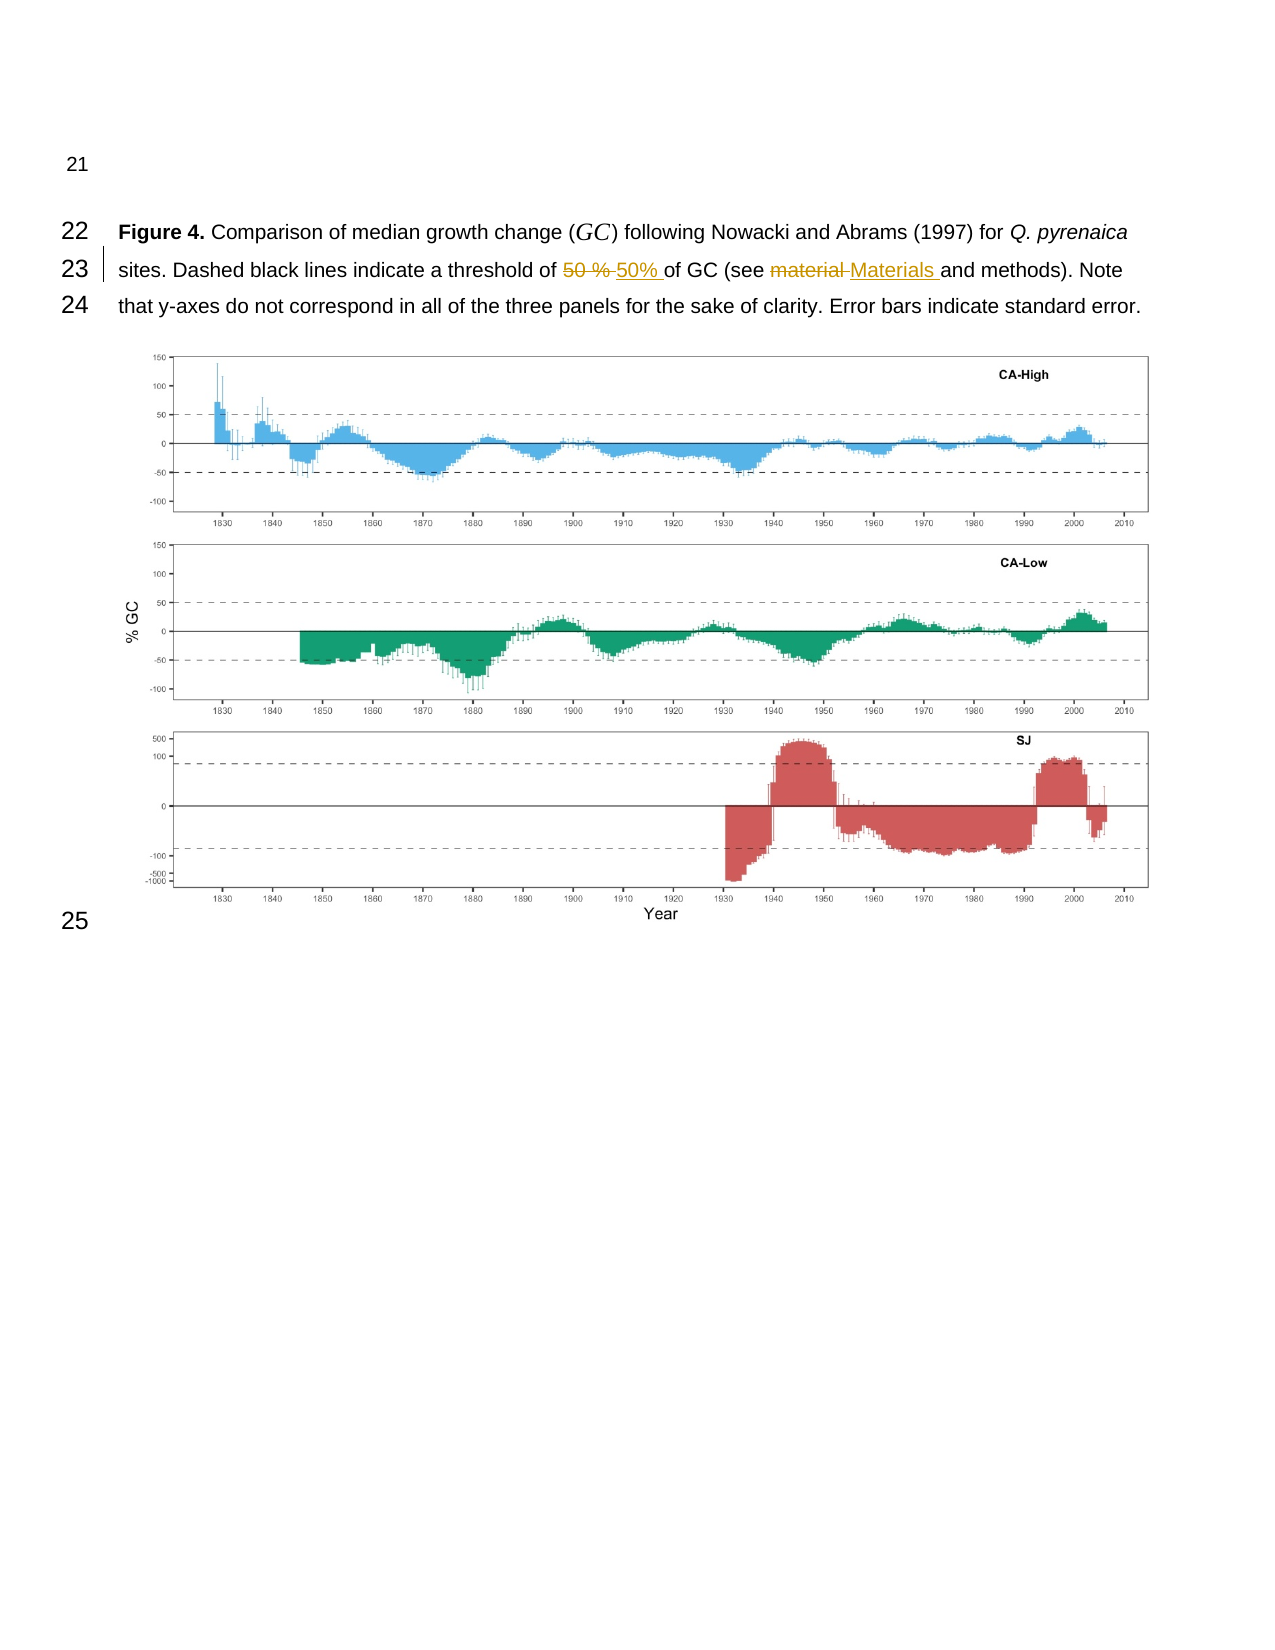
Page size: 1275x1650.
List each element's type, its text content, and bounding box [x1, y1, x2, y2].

text Figure 4. Comparison of median growth change () following Nowacki and Abrams (1997) for Q. pyrenaica sites. Dashed black lines indicate a threshold of of GC (see and methods). Note that y-axes do not correspond in all of the three panels for the sake of clarity. Error bars indicate standard error. [118, 218, 1157, 318]
picture [118, 348, 1156, 930]
